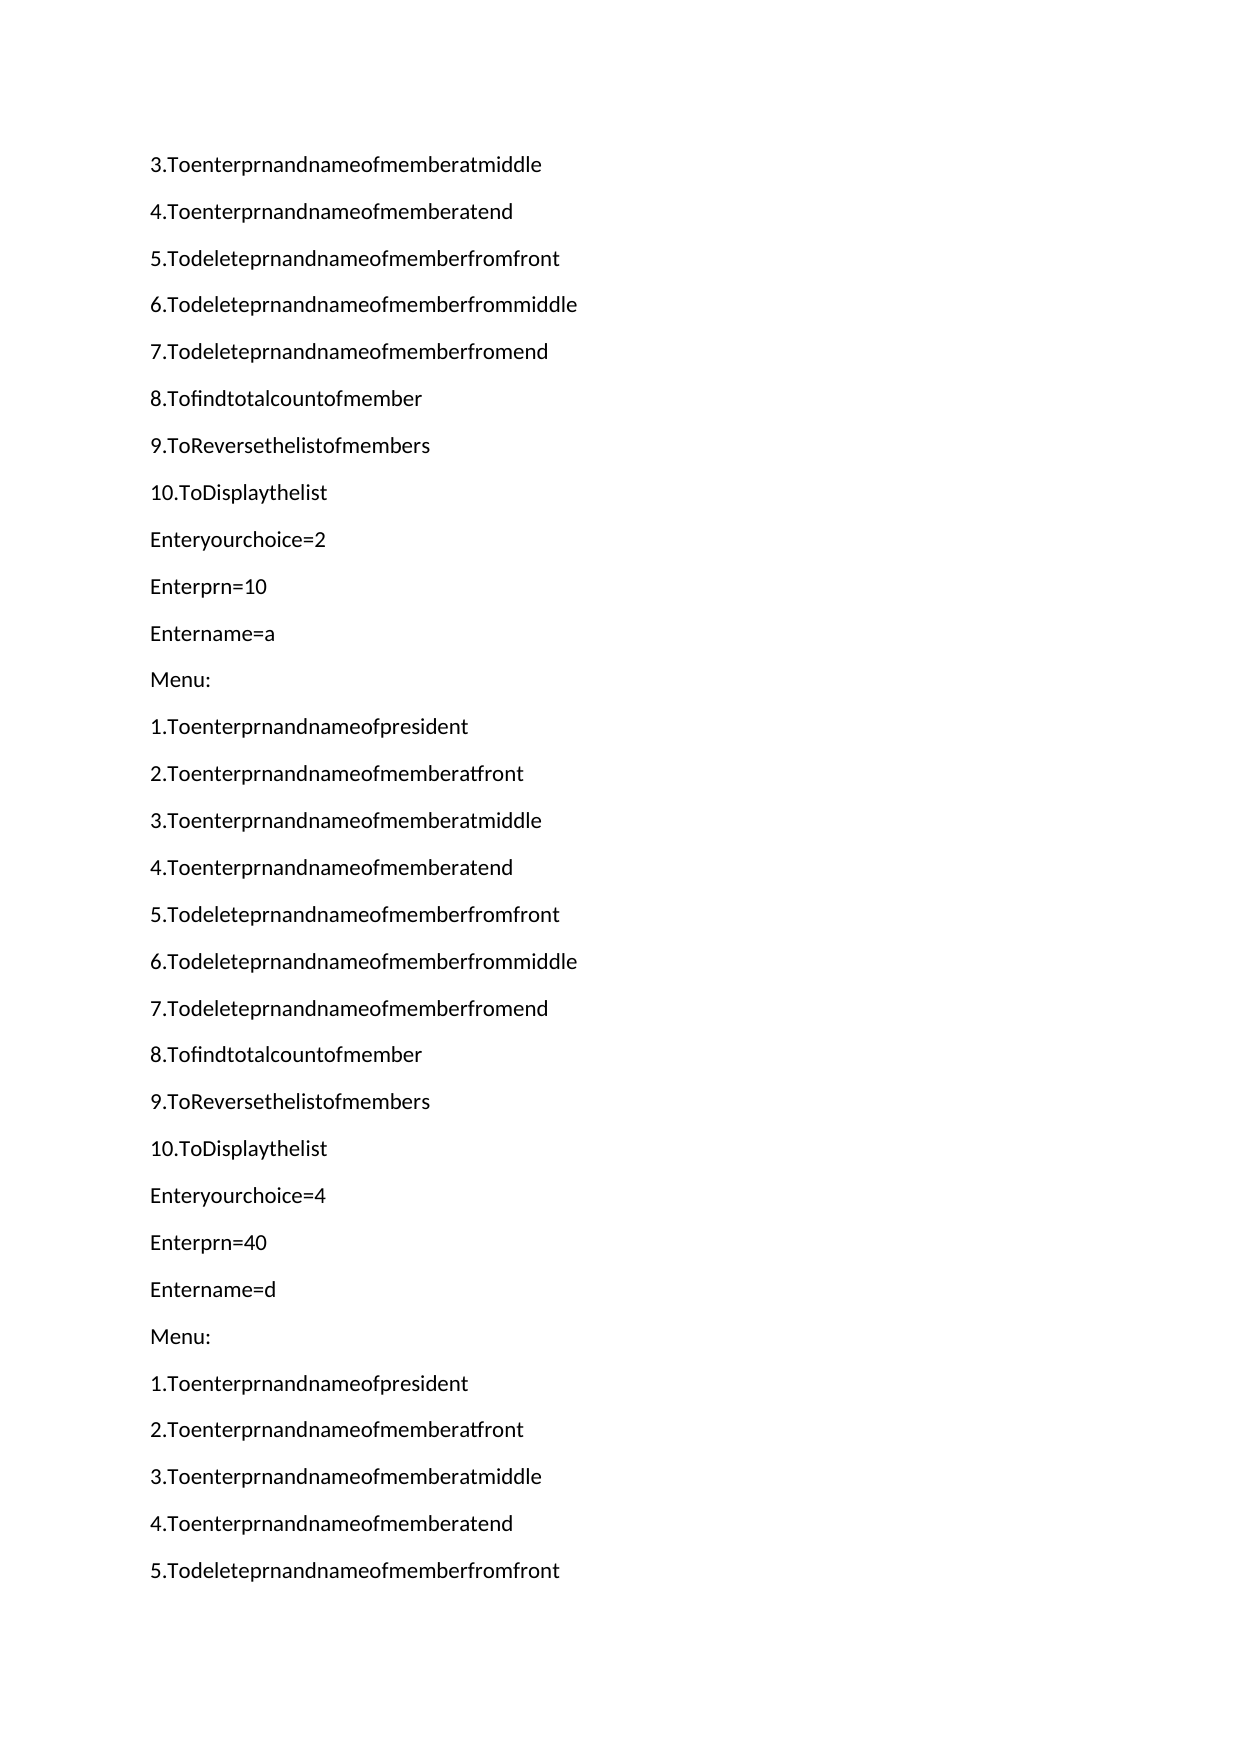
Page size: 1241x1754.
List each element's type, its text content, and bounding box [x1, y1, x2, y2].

text Enterprn=40 [150, 1228, 1090, 1256]
text 7.Todeleteprnandnameofmemberfromend [150, 994, 1090, 1022]
text 1.Toenterprnandnameofpresident [150, 712, 1090, 741]
text Entername=a [150, 619, 1090, 647]
text 3.Toenterprnandnameofmemberatmiddle [150, 1462, 1090, 1491]
text Enteryourchoice=2 [150, 525, 1090, 553]
text 2.Toenterprnandnameofmemberatfront [150, 759, 1090, 787]
text 9.ToReversethelistofmembers [150, 431, 1090, 459]
text Menu: [150, 1322, 1090, 1350]
text 3.Toenterprnandnameofmemberatmiddle [150, 150, 1090, 178]
text 9.ToReversethelistofmembers [150, 1087, 1090, 1116]
text Enteryourchoice=4 [150, 1181, 1090, 1209]
text 5.Todeleteprnandnameofmemberfromfront [150, 900, 1090, 928]
text 7.Todeleteprnandnameofmemberfromend [150, 337, 1090, 366]
text 10.ToDisplaythelist [150, 1134, 1090, 1162]
text Enterprn=10 [150, 572, 1090, 600]
text 5.Todeleteprnandnameofmemberfromfront [150, 244, 1090, 272]
text 3.Toenterprnandnameofmemberatmiddle [150, 806, 1090, 834]
text 4.Toenterprnandnameofmemberatend [150, 853, 1090, 881]
text 4.Toenterprnandnameofmemberatend [150, 1509, 1090, 1537]
text 6.Todeleteprnandnameofmemberfrommiddle [150, 291, 1090, 319]
text 4.Toenterprnandnameofmemberatend [150, 197, 1090, 225]
text Entername=d [150, 1275, 1090, 1303]
text 8.Tofindtotalcountofmember [150, 1041, 1090, 1069]
text 5.Todeleteprnandnameofmemberfromfront [150, 1556, 1090, 1584]
text 1.Toenterprnandnameofpresident [150, 1369, 1090, 1397]
text Menu: [150, 666, 1090, 694]
text 8.Tofindtotalcountofmember [150, 384, 1090, 412]
text 6.Todeleteprnandnameofmemberfrommiddle [150, 947, 1090, 975]
text 2.Toenterprnandnameofmemberatfront [150, 1416, 1090, 1444]
text 10.ToDisplaythelist [150, 478, 1090, 506]
